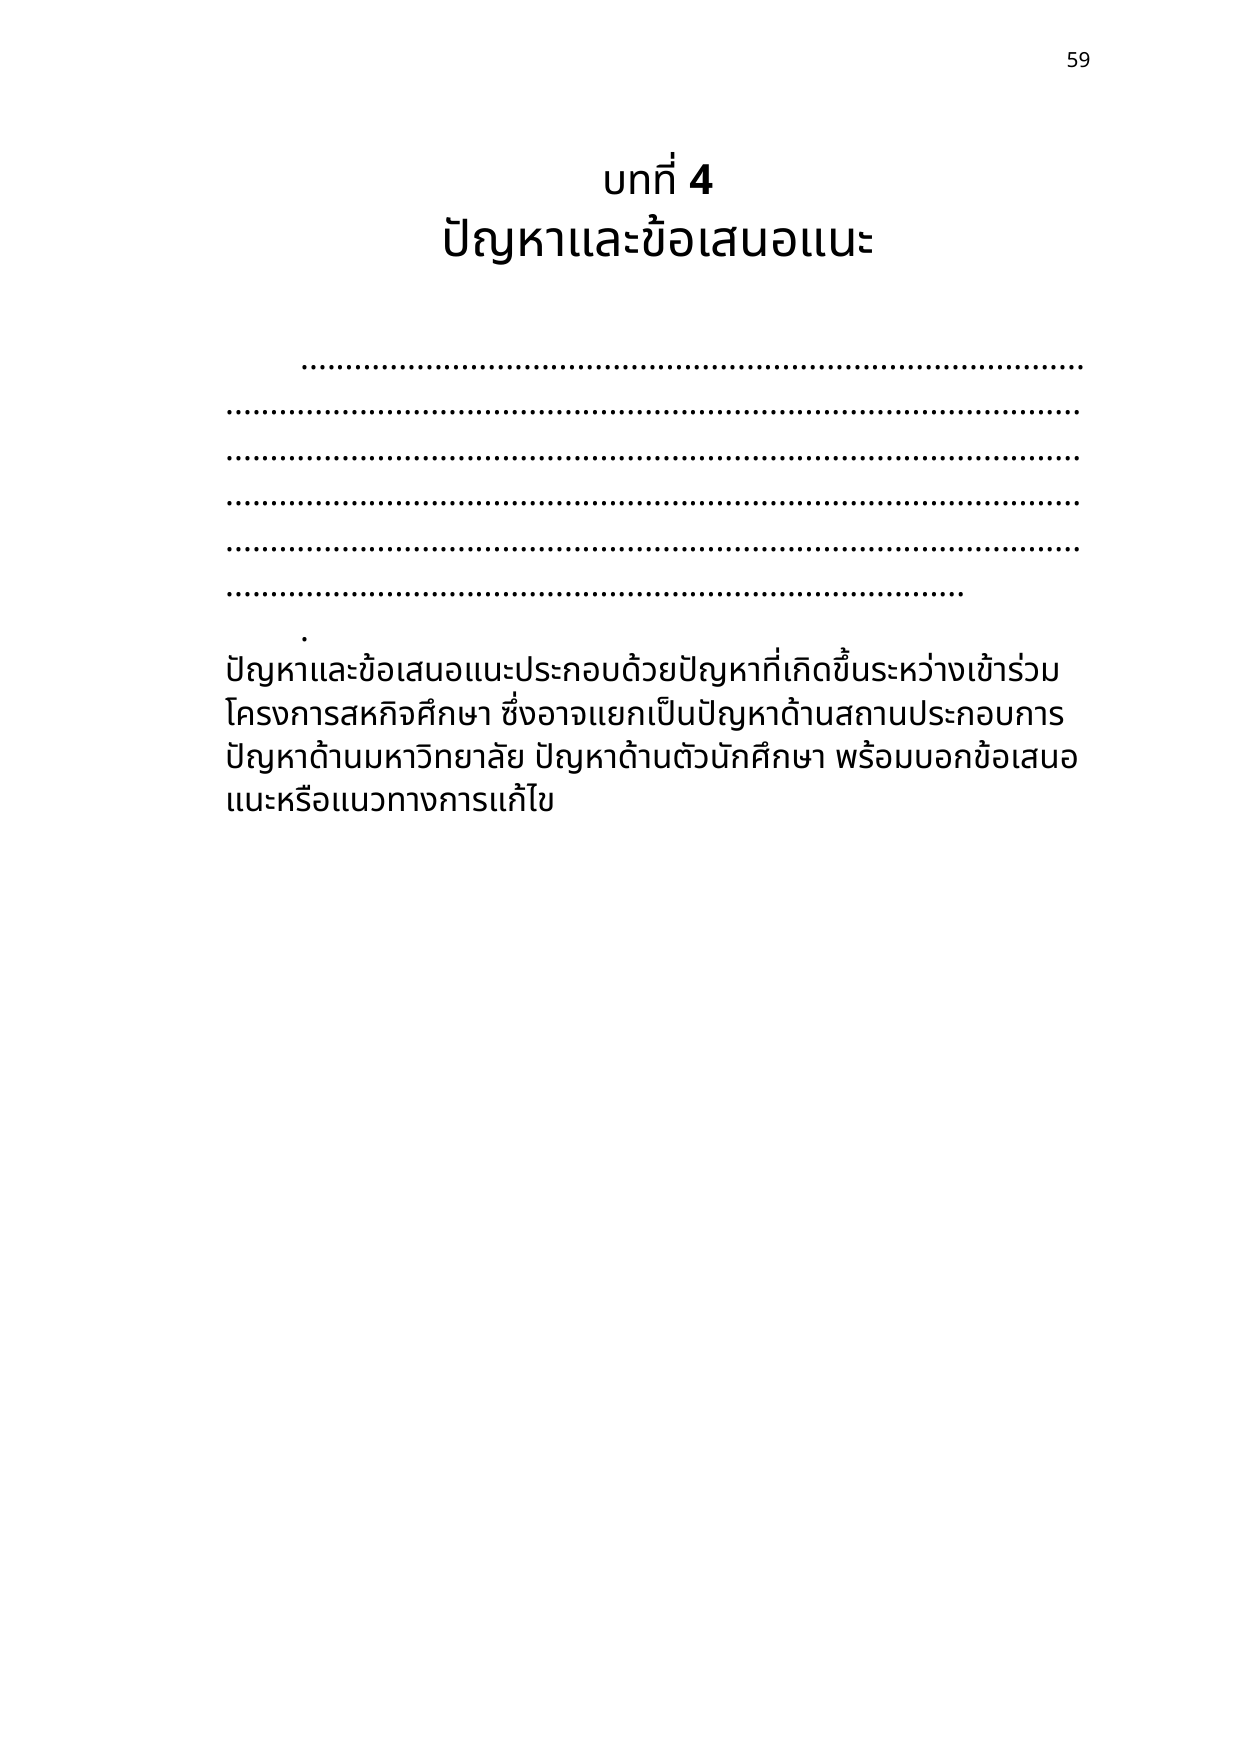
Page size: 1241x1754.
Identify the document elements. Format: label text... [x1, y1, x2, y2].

text . [225, 606, 1090, 652]
text ปัญหาและข้อเสนอแนะประกอบด้วยปัญหาที่เกิดขึ้นระหว่างเข้าร่วมโครงการสหกิจศึกษา ซึ่งอาจแยกเป็นปัญหาด้านสถานประกอบการ ปัญหาด้านมหาวิทยาลัย ปัญหาด้านตัวนักศึกษา พร้อมบอกข้อเสนอแนะหรือแนวทางการแก้ไข [225, 652, 1090, 825]
text ........................................................................................................................................................................................................................................................................................................................................................................................................................................................................................................................................................................... [225, 334, 1090, 606]
text ปัญหาและข้อเสนอแนะ [225, 212, 1090, 277]
text บทที่ 4 [225, 150, 1090, 212]
